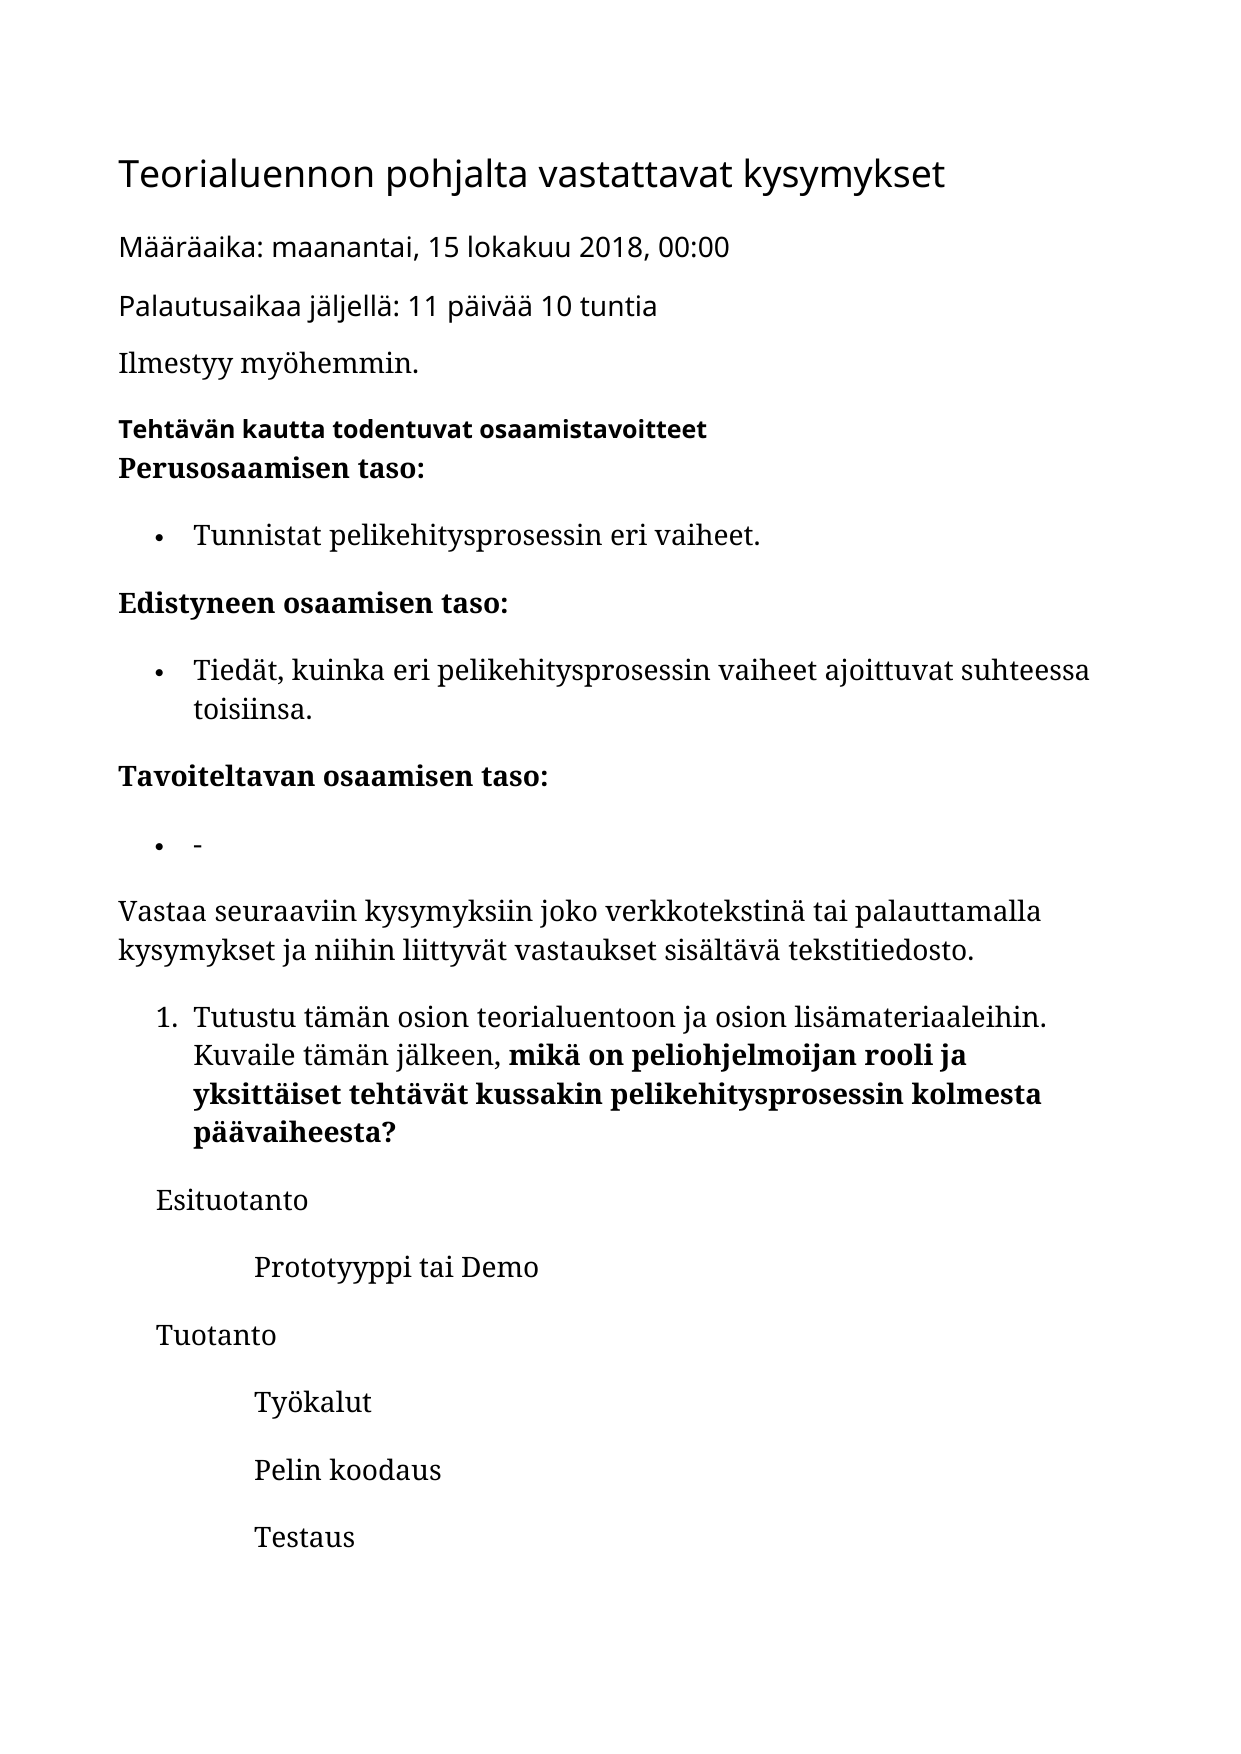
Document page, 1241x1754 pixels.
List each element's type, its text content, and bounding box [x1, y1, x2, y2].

text Perusosaamisen taso: [118, 448, 1122, 486]
text Työkalut [156, 1382, 1122, 1421]
text Esituotanto [156, 1180, 1122, 1218]
list Tunnistat pelikehitysprosessin eri vaiheet. [156, 516, 1122, 554]
text Prototyyppi tai Demo [156, 1247, 1122, 1286]
list Tiedät, kuinka eri pelikehitysprosessin vaiheet ajoittuvat suhteessa toisiinsa. [156, 651, 1122, 727]
subtitle Teorialuennon pohjalta vastattavat kysymykset [118, 148, 1122, 199]
subtitle Tehtävän kautta todentuvat osaamistavoitteet [118, 411, 1122, 445]
text Määräaika: maanantai, 15 lokakuu 2018, 00:00 [118, 228, 1122, 266]
text Pelin koodaus [156, 1450, 1122, 1488]
list - [156, 824, 1122, 862]
text Tuotanto [156, 1315, 1122, 1353]
text Vastaa seuraaviin kysymyksiin joko verkkotekstinä tai palauttamalla kysymykset ja niihin liittyvät vastaukset sisältävä tekstitiedosto. [118, 891, 1122, 968]
text Palautusaikaa jäljellä: 11 päivää 10 tuntia [118, 286, 1122, 324]
list Tutustu tämän osion teorialuentoon ja osion lisämateriaaleihin. Kuvaile tämän jälkeen, mikä on peliohjelmoijan rooli ja yksittäiset tehtävät kussakin pelikehitysprosessin kolmesta päävaiheesta? [156, 997, 1122, 1151]
text Edistyneen osaamisen taso: [118, 583, 1122, 621]
text Testaus [156, 1517, 1122, 1556]
text Ilmestyy myöhemmin. [118, 344, 1122, 382]
text Tavoiteltavan osaamisen taso: [118, 756, 1122, 795]
